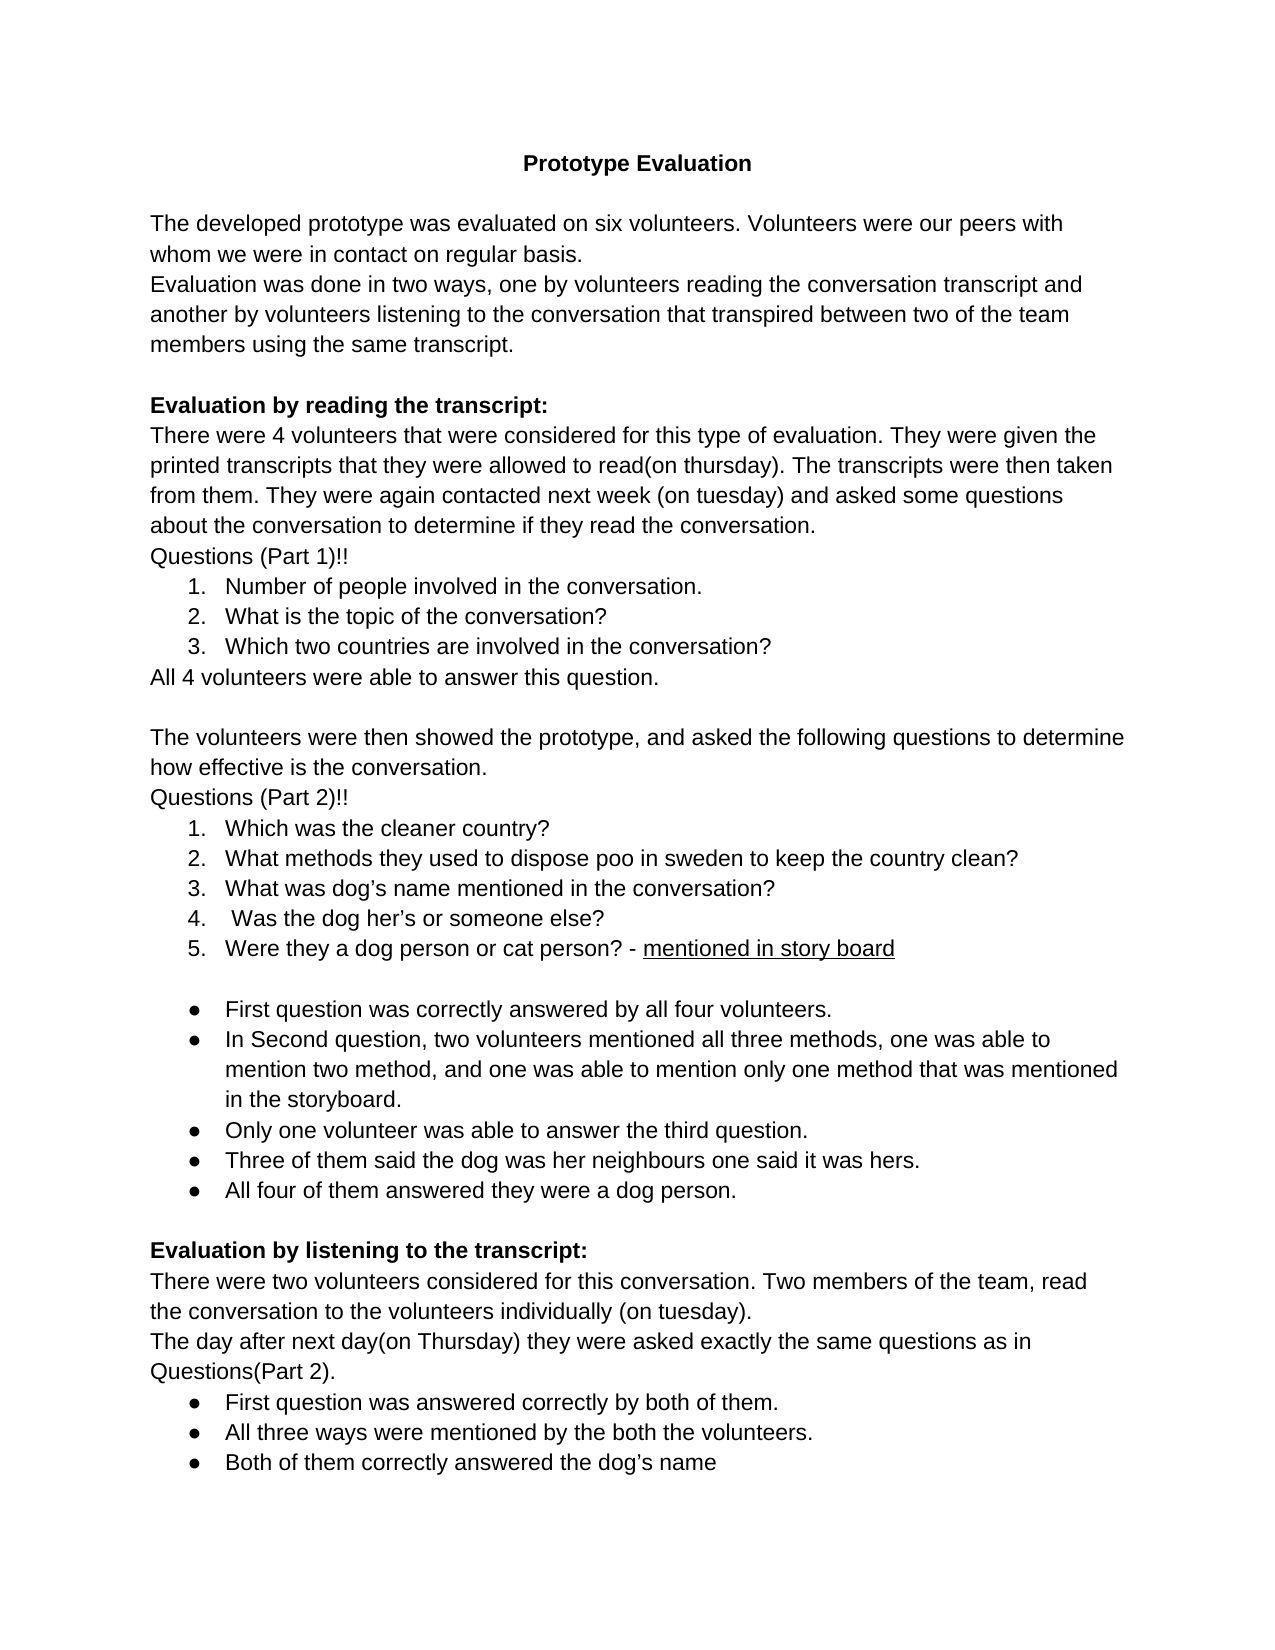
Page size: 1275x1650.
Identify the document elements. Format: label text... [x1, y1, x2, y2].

text Evaluation by listening to the transcript: [150, 1237, 1125, 1264]
text The developed prototype was evaluated on six volunteers. Volunteers were our peers with whom we were in contact on regular basis. [150, 210, 1125, 267]
list What is the topic of the conversation? [187, 603, 1125, 629]
list Were they a dog person or cat person? - mentioned in story board [187, 935, 1125, 962]
list Which was the cleaner country? [187, 814, 1125, 841]
list All four of them answered they were a dog person. [187, 1177, 1125, 1203]
text Questions (Part 2)!! [150, 784, 1125, 811]
list Which two countries are involved in the conversation? [187, 633, 1125, 660]
text Evaluation was done in two ways, one by volunteers reading the conversation transcript and another by volunteers listening to the conversation that transpired between two of the team members using the same transcript. [150, 271, 1125, 358]
list First question was answered correctly by both of them. [187, 1388, 1125, 1415]
list Both of them correctly answered the dog’s name [187, 1449, 1125, 1475]
list Was the dog her’s or someone else? [187, 905, 1125, 932]
text The volunteers were then showed the prototype, and asked the following questions to determine how effective is the conversation. [150, 724, 1125, 781]
list Only one volunteer was able to answer the third question. [187, 1117, 1125, 1143]
list First question was correctly answered by all four volunteers. [187, 996, 1125, 1022]
text Evaluation by reading the transcript: [150, 392, 1125, 418]
list Three of them said the dog was her neighbours one said it was hers. [187, 1147, 1125, 1173]
text There were two volunteers considered for this conversation. Two members of the team, read the conversation to the volunteers individually (on tuesday). [150, 1268, 1125, 1324]
list What methods they used to dispose poo in sweden to keep the country clean? [187, 845, 1125, 871]
text There were 4 volunteers that were considered for this type of evaluation. They were given the printed transcripts that they were allowed to read(on thursday). The transcripts were then taken from them. They were again contacted next week (on tuesday) and asked some questions about the conversation to determine if they read the conversation. [150, 422, 1125, 539]
text Questions (Part 1)!! [150, 543, 1125, 569]
text The day after next day(on Thursday) they were asked exactly the same questions as in Questions(Part 2). [150, 1328, 1125, 1385]
list What was dog’s name mentioned in the conversation? [187, 875, 1125, 901]
list All three ways were mentioned by the both the volunteers. [187, 1419, 1125, 1445]
list Number of people involved in the conversation. [187, 573, 1125, 599]
text All 4 volunteers were able to answer this question. [150, 663, 1125, 690]
list In Second question, two volunteers mentioned all three methods, one was able to mention two method, and one was able to mention only one method that was mentioned in the storyboard. [187, 1026, 1125, 1113]
text Prototype Evaluation [150, 150, 1125, 176]
